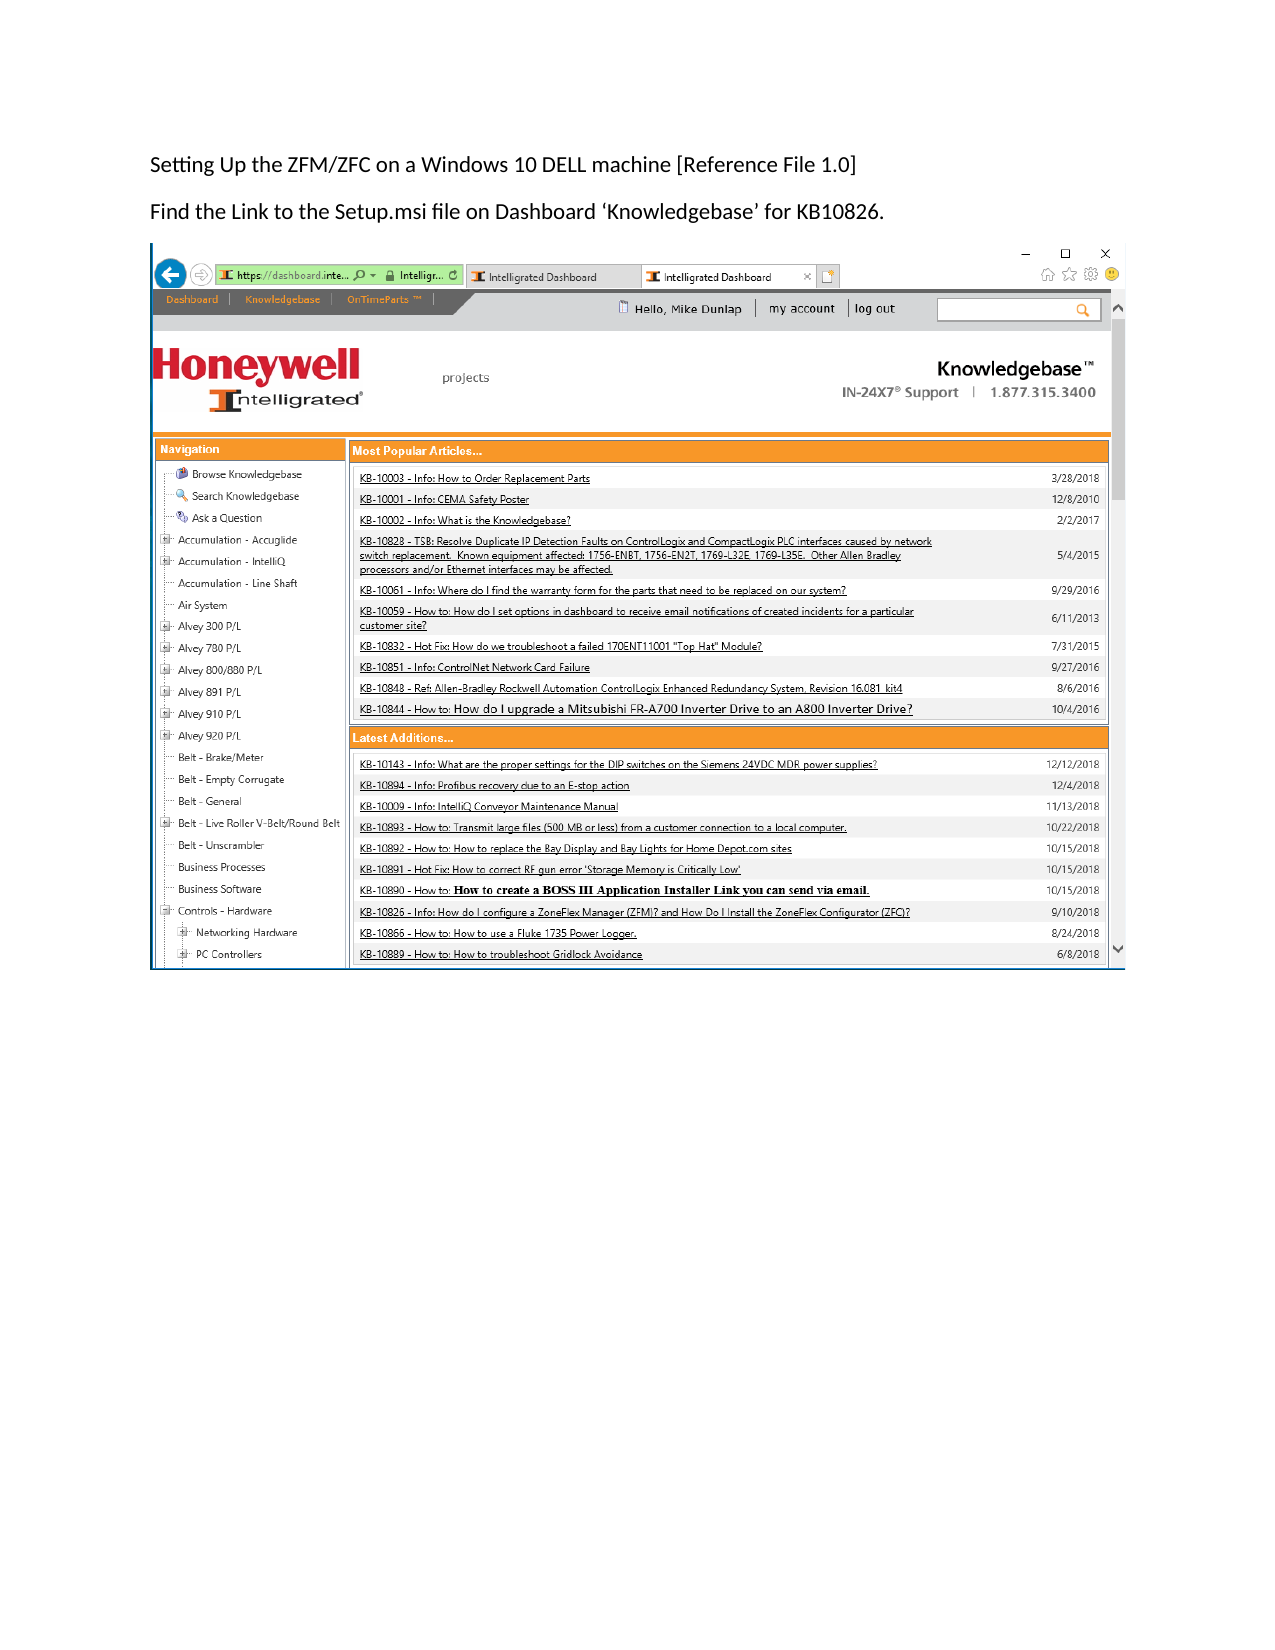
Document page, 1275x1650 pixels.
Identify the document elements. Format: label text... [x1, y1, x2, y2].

text Find the Link to the Setup.msi file on Dashboard ‘Knowledgebase’ for KB10826. [150, 197, 1125, 225]
text Setting Up the ZFM/ZFC on a Windows 10 DELL machine [Reference File 1.0] [150, 150, 1125, 178]
picture [150, 243, 1125, 970]
